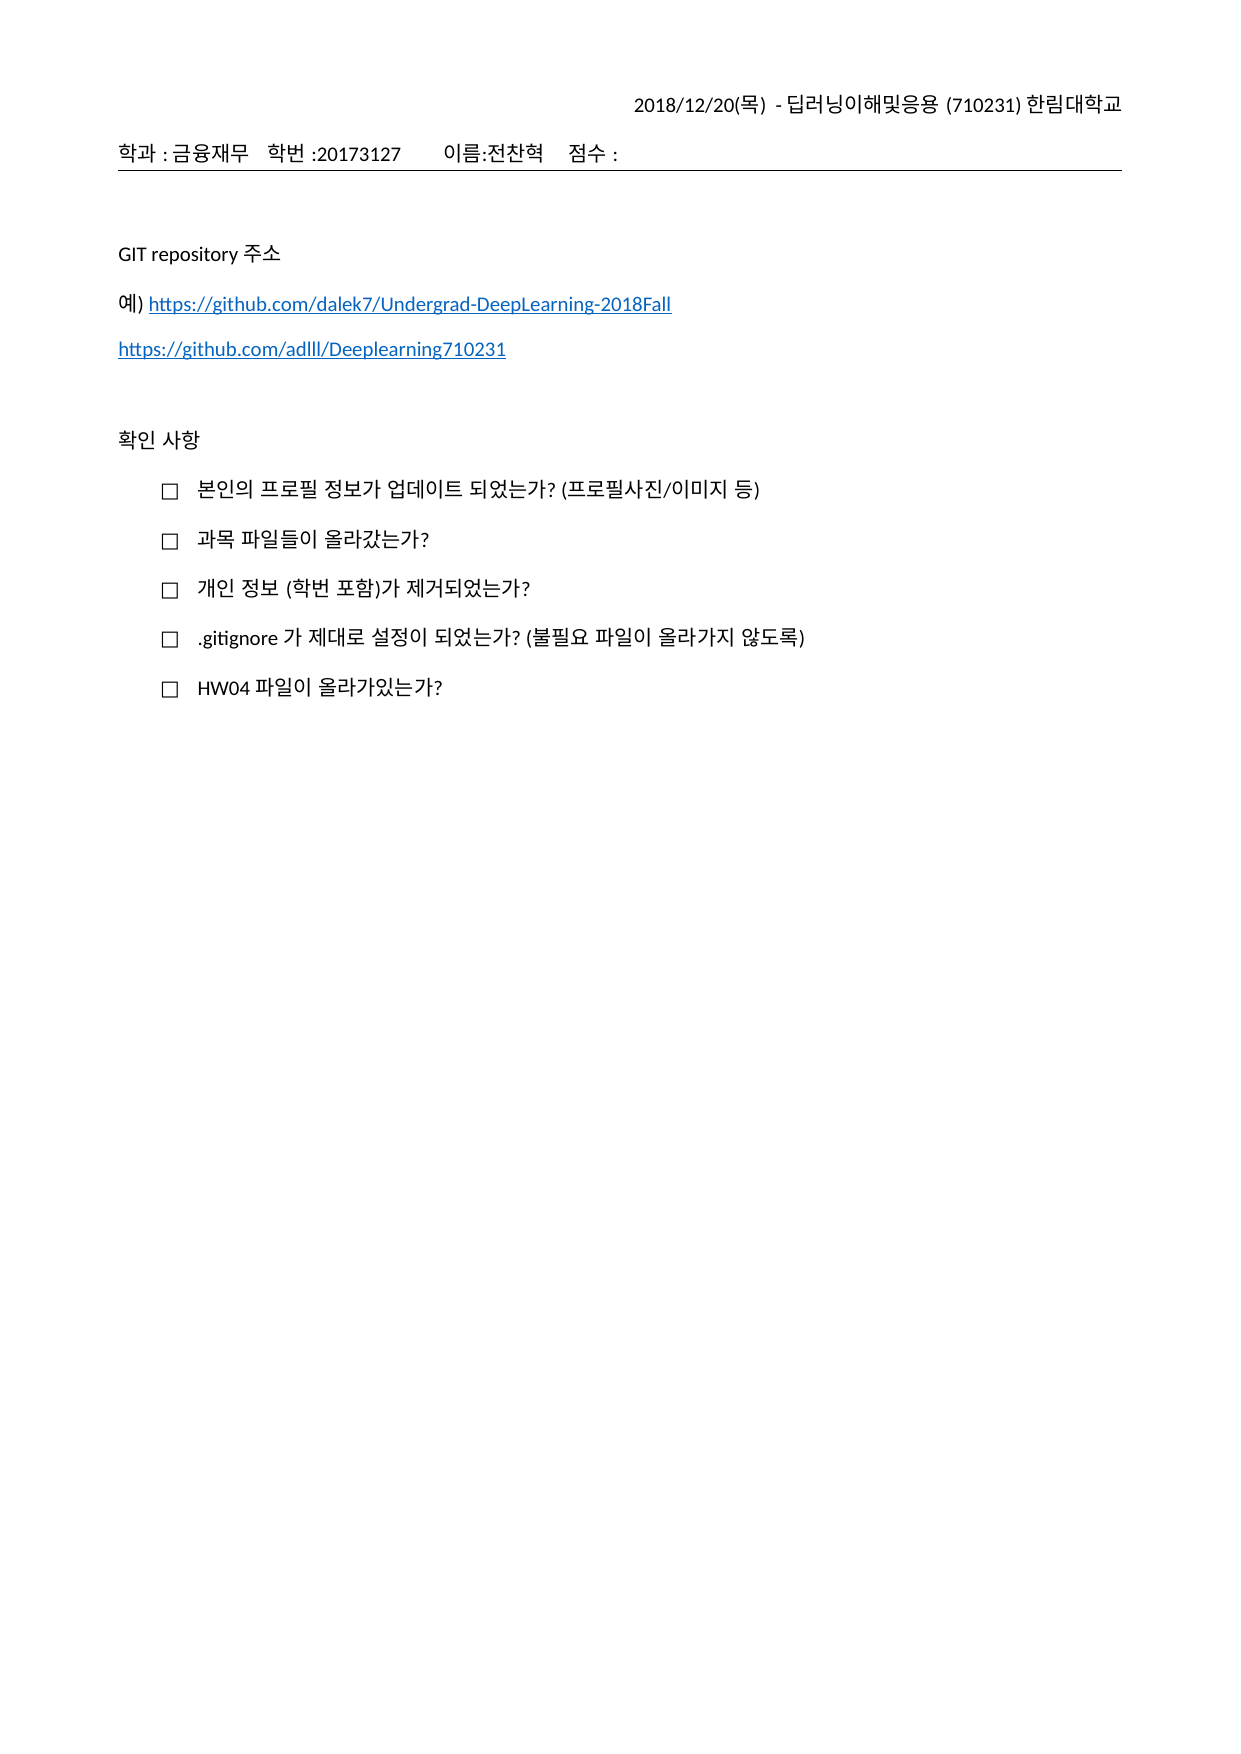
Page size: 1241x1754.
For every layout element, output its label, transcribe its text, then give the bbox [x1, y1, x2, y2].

text https://github.com/adlll/Deeplearning710231 [118, 336, 1122, 362]
text 학과 : 금융재무 학번 :20173127 이름:전찬혁 점수 : [118, 137, 1122, 170]
list HW04 파일이 올라가있는가? [160, 671, 1122, 701]
text 확인 사항 [118, 424, 1122, 454]
list 개인 정보 (학번 포함)가 제거되었는가? [160, 572, 1122, 603]
list .gitignore 가 제대로 설정이 되었는가? (불필요 파일이 올라가지 않도록) [160, 622, 1122, 652]
list 과목 파일들이 올라갔는가? [160, 523, 1122, 553]
text 예) https://github.com/dalek7/Undergrad-DeepLearning-2018Fall [118, 287, 1122, 317]
list 본인의 프로필 정보가 업데이트 되었는가? (프로필사진/이미지 등) [160, 473, 1122, 504]
text GIT repository 주소 [118, 238, 1122, 268]
